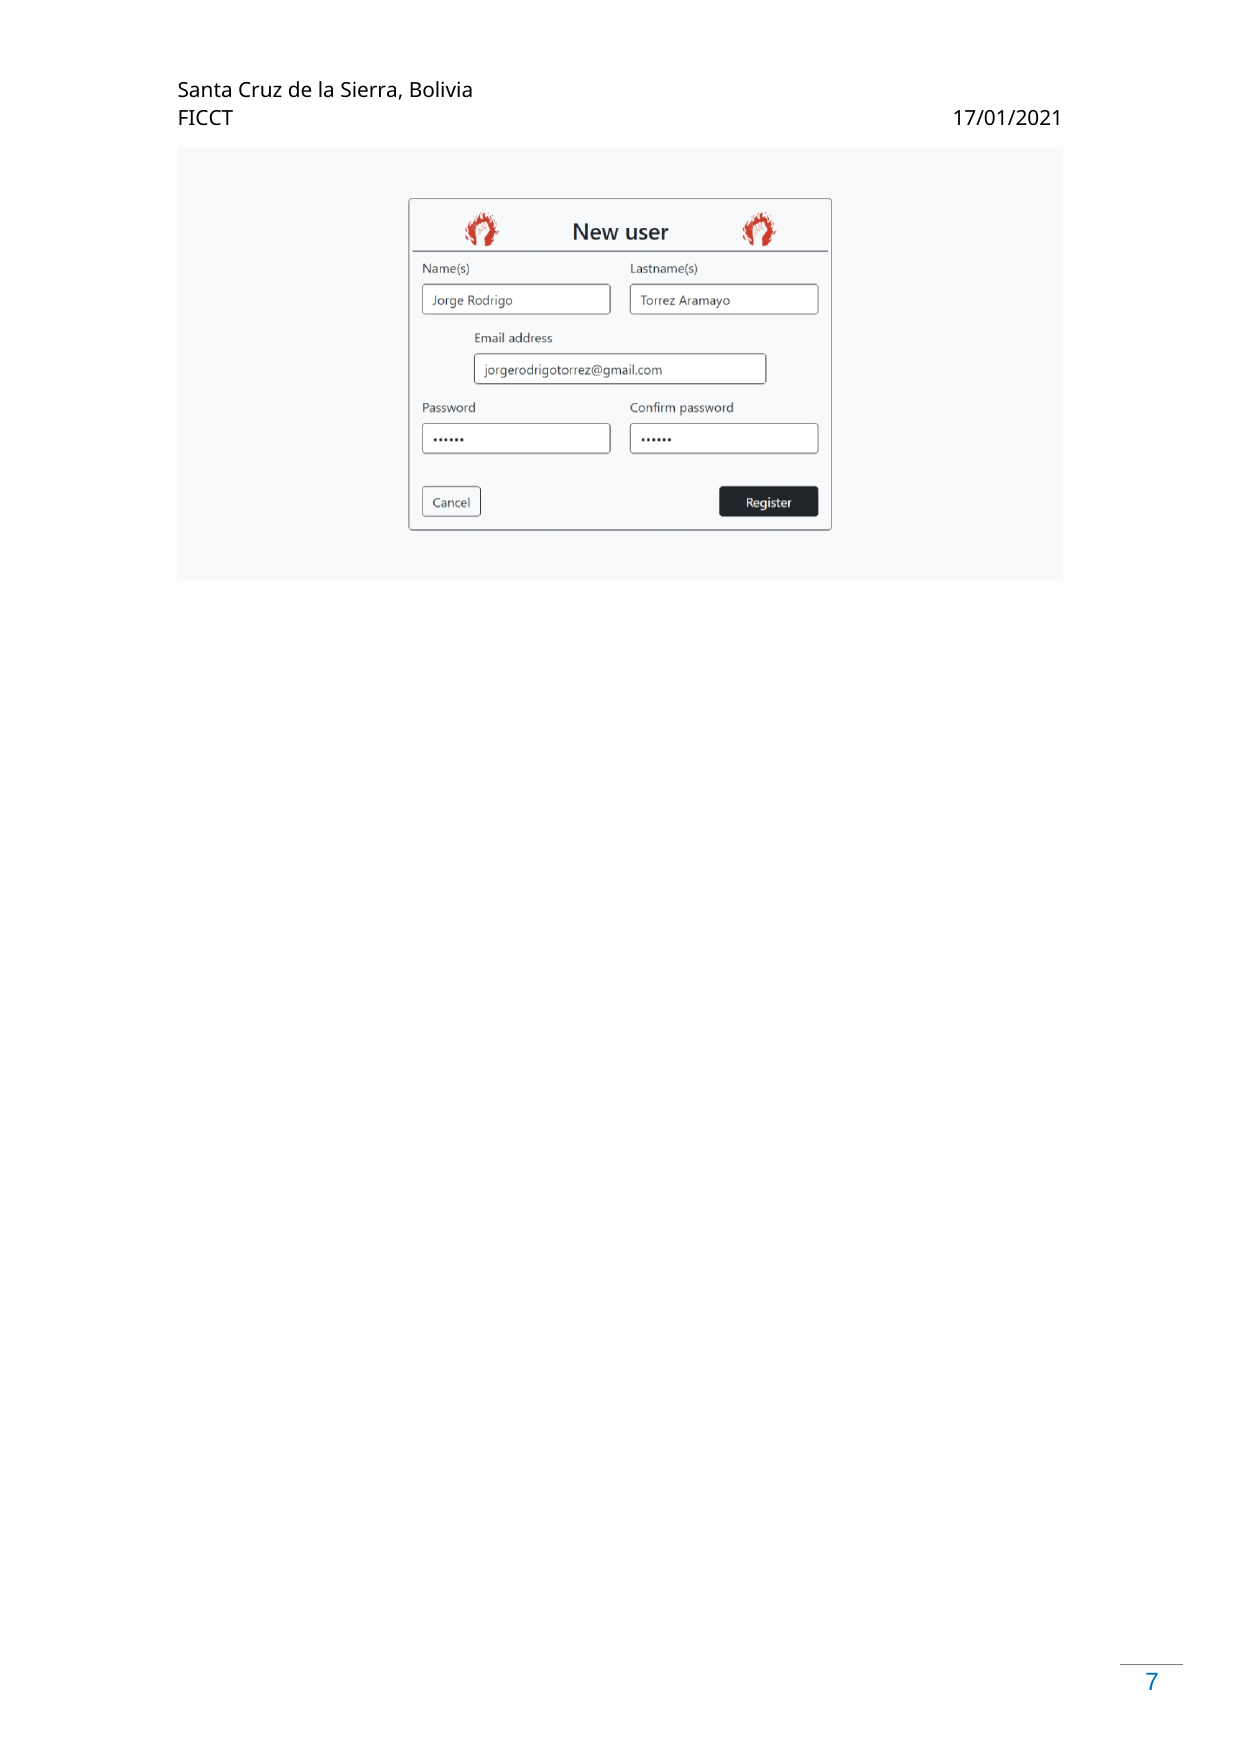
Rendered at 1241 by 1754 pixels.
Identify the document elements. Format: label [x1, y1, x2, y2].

picture [177, 147, 1063, 580]
